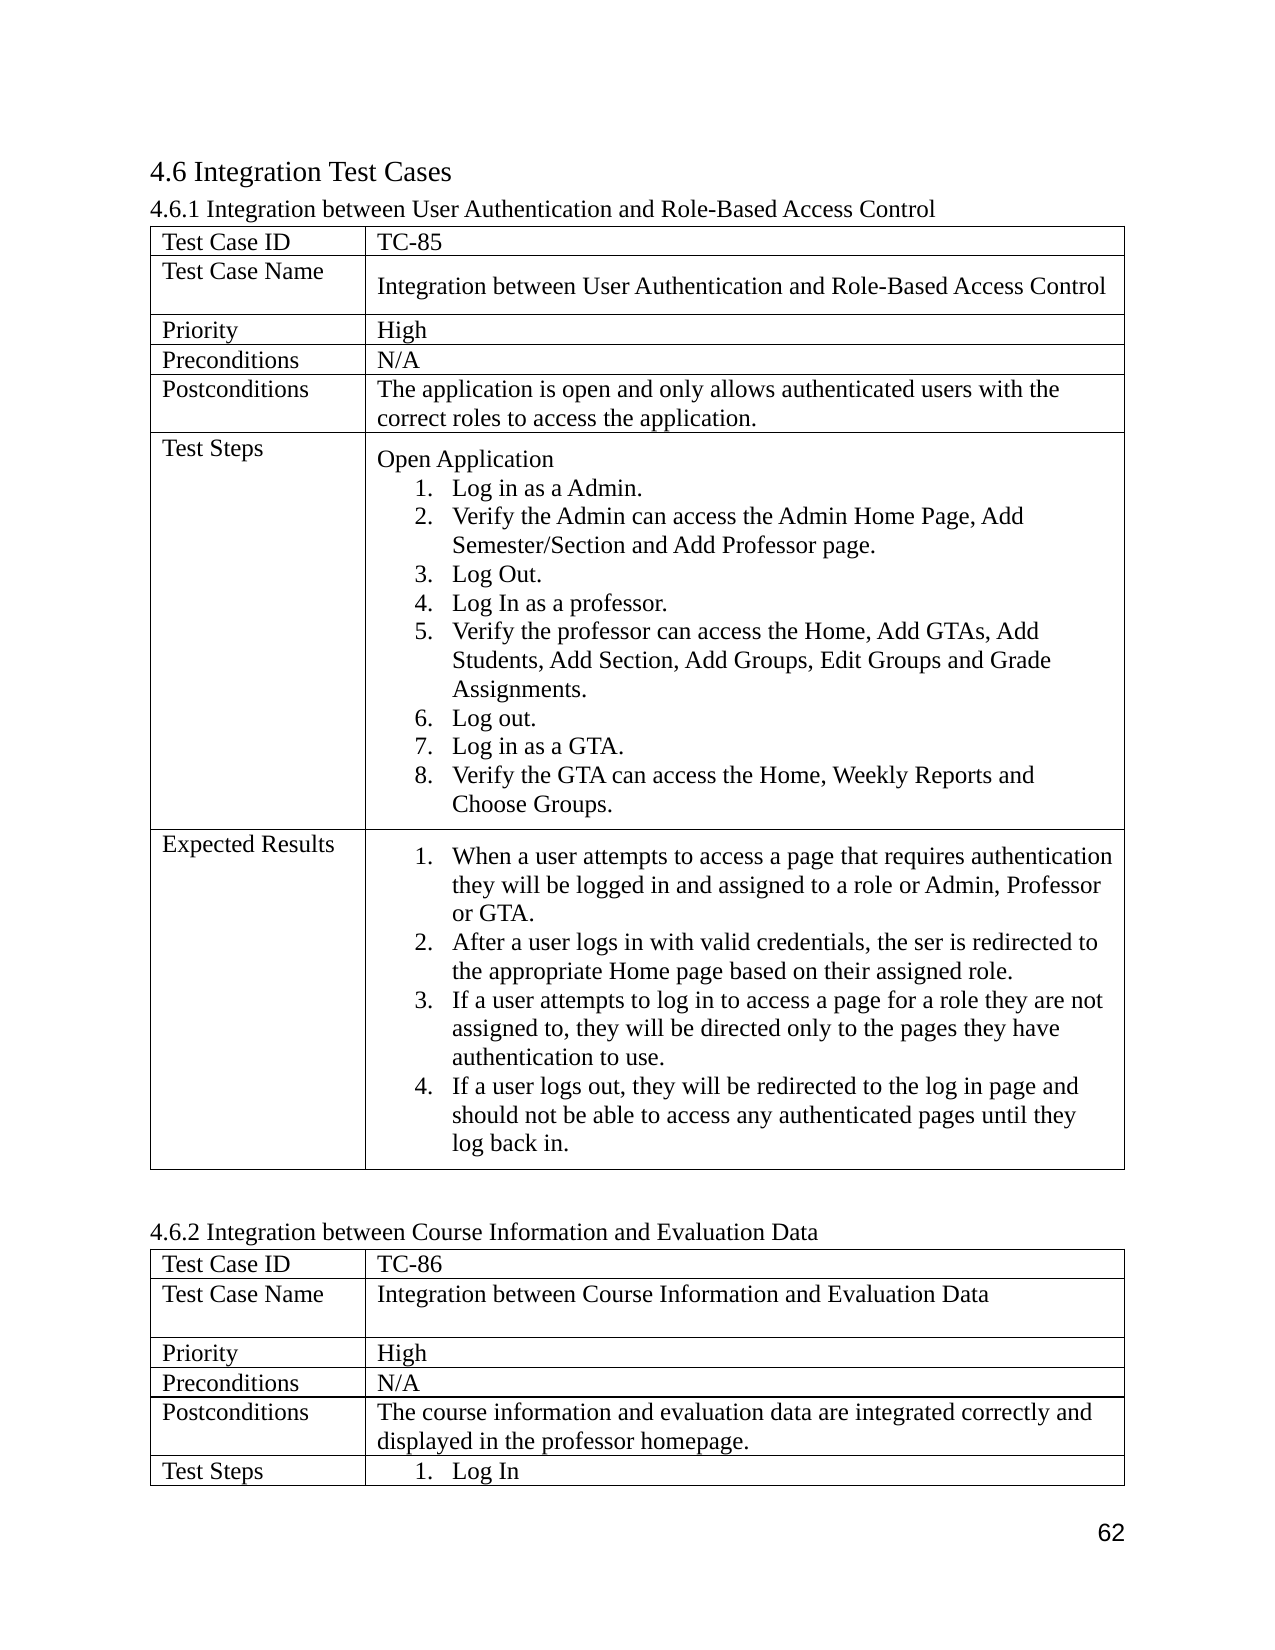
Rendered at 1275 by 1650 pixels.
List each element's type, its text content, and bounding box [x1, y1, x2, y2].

table_header TC-86 [366, 1250, 1124, 1278]
subtitle 4.6.2 Integration between Course Information and Evaluation Data [150, 1217, 1125, 1246]
table_cell Preconditions [151, 1368, 365, 1396]
table_header TC-85 [366, 227, 1124, 255]
subtitle 4.6 Integration Test Cases [150, 154, 1125, 188]
table_header Test Case ID [151, 1250, 365, 1278]
table_cell Test Case Name [151, 256, 365, 314]
table_cell The application is open and only allows authenticated users with the correct roles to access the application. [366, 375, 1124, 432]
table_cell N/A [366, 345, 1124, 373]
table_cell Test Steps [151, 433, 365, 828]
table_cell Open Application Log in as a Admin. Verify the Admin can access the Admin Home Page, Add Semester/Section and Add Professor page. Log Out. Log In as a professor. Verify the professor can access the Home, Add GTAs, Add Students, Add Section, Add Groups, Edit Groups and Grade Assignments. Log out. Log in as a GTA. Verify the GTA can access the Home, Weekly Reports and Choose Groups. [366, 433, 1124, 828]
table_cell Test Steps [151, 1456, 365, 1485]
table_cell Expected Results [151, 830, 365, 1169]
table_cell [366, 1456, 1124, 1485]
table_cell High [366, 315, 1124, 344]
table_cell Preconditions [151, 345, 365, 373]
table_cell N/A [366, 1368, 1124, 1396]
subtitle 4.6.1 Integration between User Authentication and Role-Based Access Control [150, 194, 1125, 223]
table_header Test Case ID [151, 227, 365, 255]
table_cell Priority [151, 1338, 365, 1367]
table_cell Integration between User Authentication and Role-Based Access Control [366, 256, 1124, 314]
table_cell Priority [151, 315, 365, 344]
table_cell The course information and evaluation data are integrated correctly and displayed in the professor homepage. [366, 1398, 1124, 1455]
table_cell Test Case Name [151, 1279, 365, 1337]
table_cell When a user attempts to access a page that requires authentication they will be logged in and assigned to a role or Admin, Professor or GTA. After a user logs in with valid credentials, the ser is redirected to the appropriate Home page based on their assigned role. If a user attempts to log in to access a page for a role they are not assigned to, they will be directed only to the pages they have authentication to use. If a user logs out, they will be redirected to the log in page and should not be able to access any authenticated pages until they log back in. [366, 830, 1124, 1169]
table_cell Postconditions [151, 1398, 365, 1455]
table_cell High [366, 1338, 1124, 1367]
table_cell Integration between Course Information and Evaluation Data [366, 1279, 1124, 1337]
table_cell Postconditions [151, 375, 365, 432]
